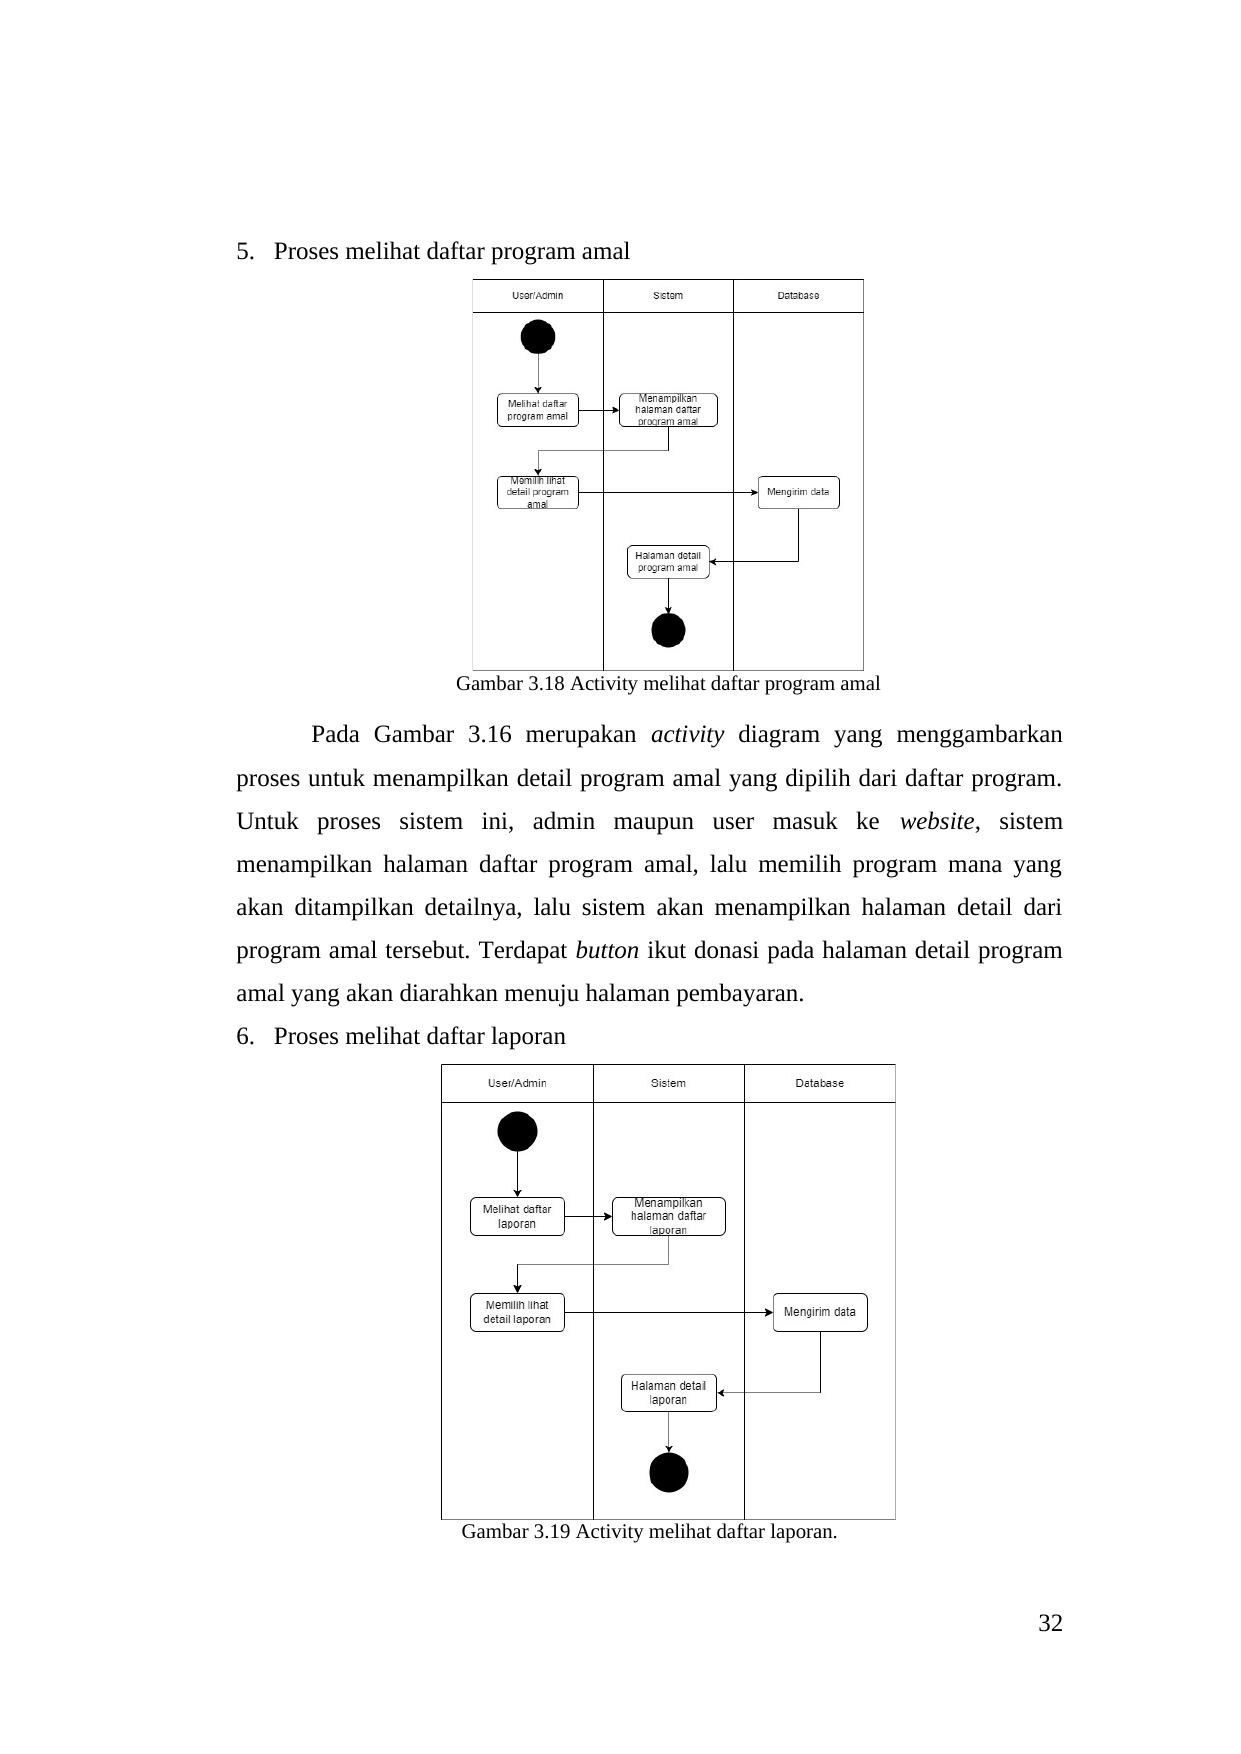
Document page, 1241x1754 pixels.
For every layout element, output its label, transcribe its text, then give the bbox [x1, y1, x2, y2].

list Pada Gambar 3.16 merupakan activity diagram yang menggambarkan proses untuk menampilkan detail program amal yang dipilih dari daftar program. Untuk proses sistem ini, admin maupun user masuk ke website, sistem menampilkan halaman daftar program amal, lalu memilih program mana yang akan ditampilkan detailnya, lalu sistem akan menampilkan halaman detail dari program amal tersebut. Terdapat button ikut donasi pada halaman detail program amal yang akan diarahkan menuju halaman pembayaran. [236, 719, 1063, 1007]
list Proses melihat daftar program amal [236, 236, 1063, 265]
list Proses melihat daftar laporan [236, 1021, 1063, 1050]
picture [441, 1064, 896, 1520]
picture [472, 279, 864, 671]
